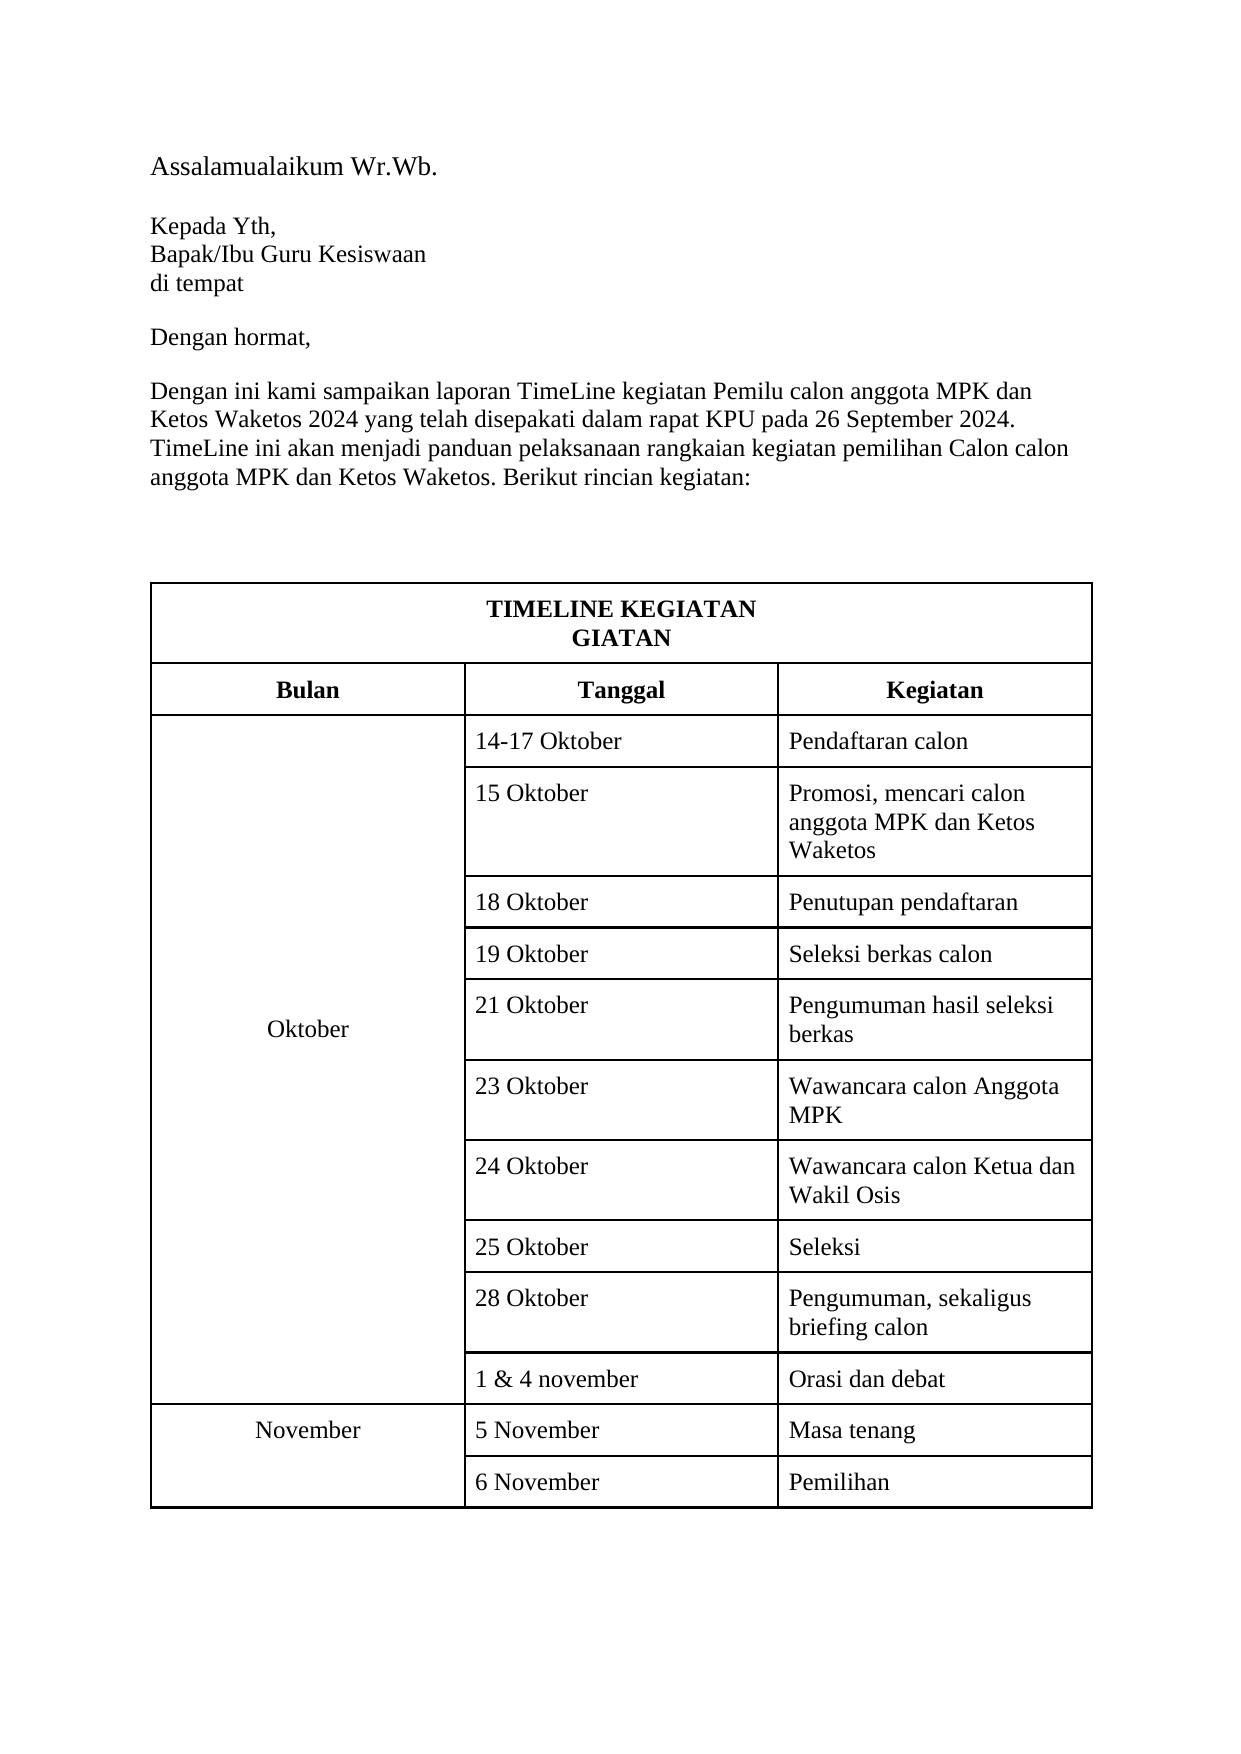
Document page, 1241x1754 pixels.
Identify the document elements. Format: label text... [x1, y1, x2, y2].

table_cell 18 Oktober [466, 877, 777, 926]
table_cell Oktober [152, 716, 464, 1403]
table_cell Bulan [152, 664, 464, 714]
table_cell 23 Oktober [466, 1061, 777, 1139]
table_cell Tanggal [466, 664, 777, 714]
table_cell Wawancara calon Ketua dan Wakil Osis [779, 1141, 1091, 1219]
table_cell 5 November [466, 1405, 777, 1455]
table_cell 1 & 4 november [466, 1354, 777, 1403]
table_cell 28 Oktober [466, 1273, 777, 1351]
text Dengan ini kami sampaikan laporan TimeLine kegiatan Pemilu calon anggota MPK dan Ketos Waketos 2024 yang telah disepakati dalam rapat KPU pada 26 September 2024. TimeLine ini akan menjadi panduan pelaksanaan rangkaian kegiatan pemilihan Calon calon anggota MPK dan Ketos Waketos. Berikut rincian kegiatan: [150, 376, 1090, 491]
table_cell Promosi, mencari calon anggota MPK dan Ketos Waketos [779, 768, 1091, 875]
table_cell Penutupan pendaftaran [779, 877, 1091, 926]
table_cell 24 Oktober [466, 1141, 777, 1219]
table_cell Pengumuman, sekaligus briefing calon [779, 1273, 1091, 1351]
table_cell Pemilihan [779, 1457, 1091, 1506]
text Assalamualaikum Wr.Wb. [150, 150, 1090, 181]
table_cell Orasi dan debat [779, 1354, 1091, 1403]
text Kepada Yth, Bapak/Ibu Guru Kesiswaan di tempat [150, 211, 1090, 297]
table_cell Masa tenang [779, 1405, 1091, 1455]
table_cell 14-17 Oktober [466, 716, 777, 766]
table_cell Seleksi berkas calon [779, 929, 1091, 978]
table_cell November [152, 1405, 464, 1506]
table_cell 15 Oktober [466, 768, 777, 875]
table_cell Pendaftaran calon [779, 716, 1091, 766]
table_cell 6 November [466, 1457, 777, 1506]
table_cell Kegiatan [779, 664, 1091, 714]
table_cell 25 Oktober [466, 1221, 777, 1271]
table_cell Seleksi [779, 1221, 1091, 1271]
table_cell 19 Oktober [466, 929, 777, 978]
table_cell 21 Oktober [466, 980, 777, 1058]
table_cell Pengumuman hasil seleksi berkas [779, 980, 1091, 1058]
text Dengan hormat, [150, 322, 1090, 351]
table_header TIMELINE KEGIATAN GIATAN [152, 584, 1091, 662]
table_cell Wawancara calon Anggota MPK [779, 1061, 1091, 1139]
